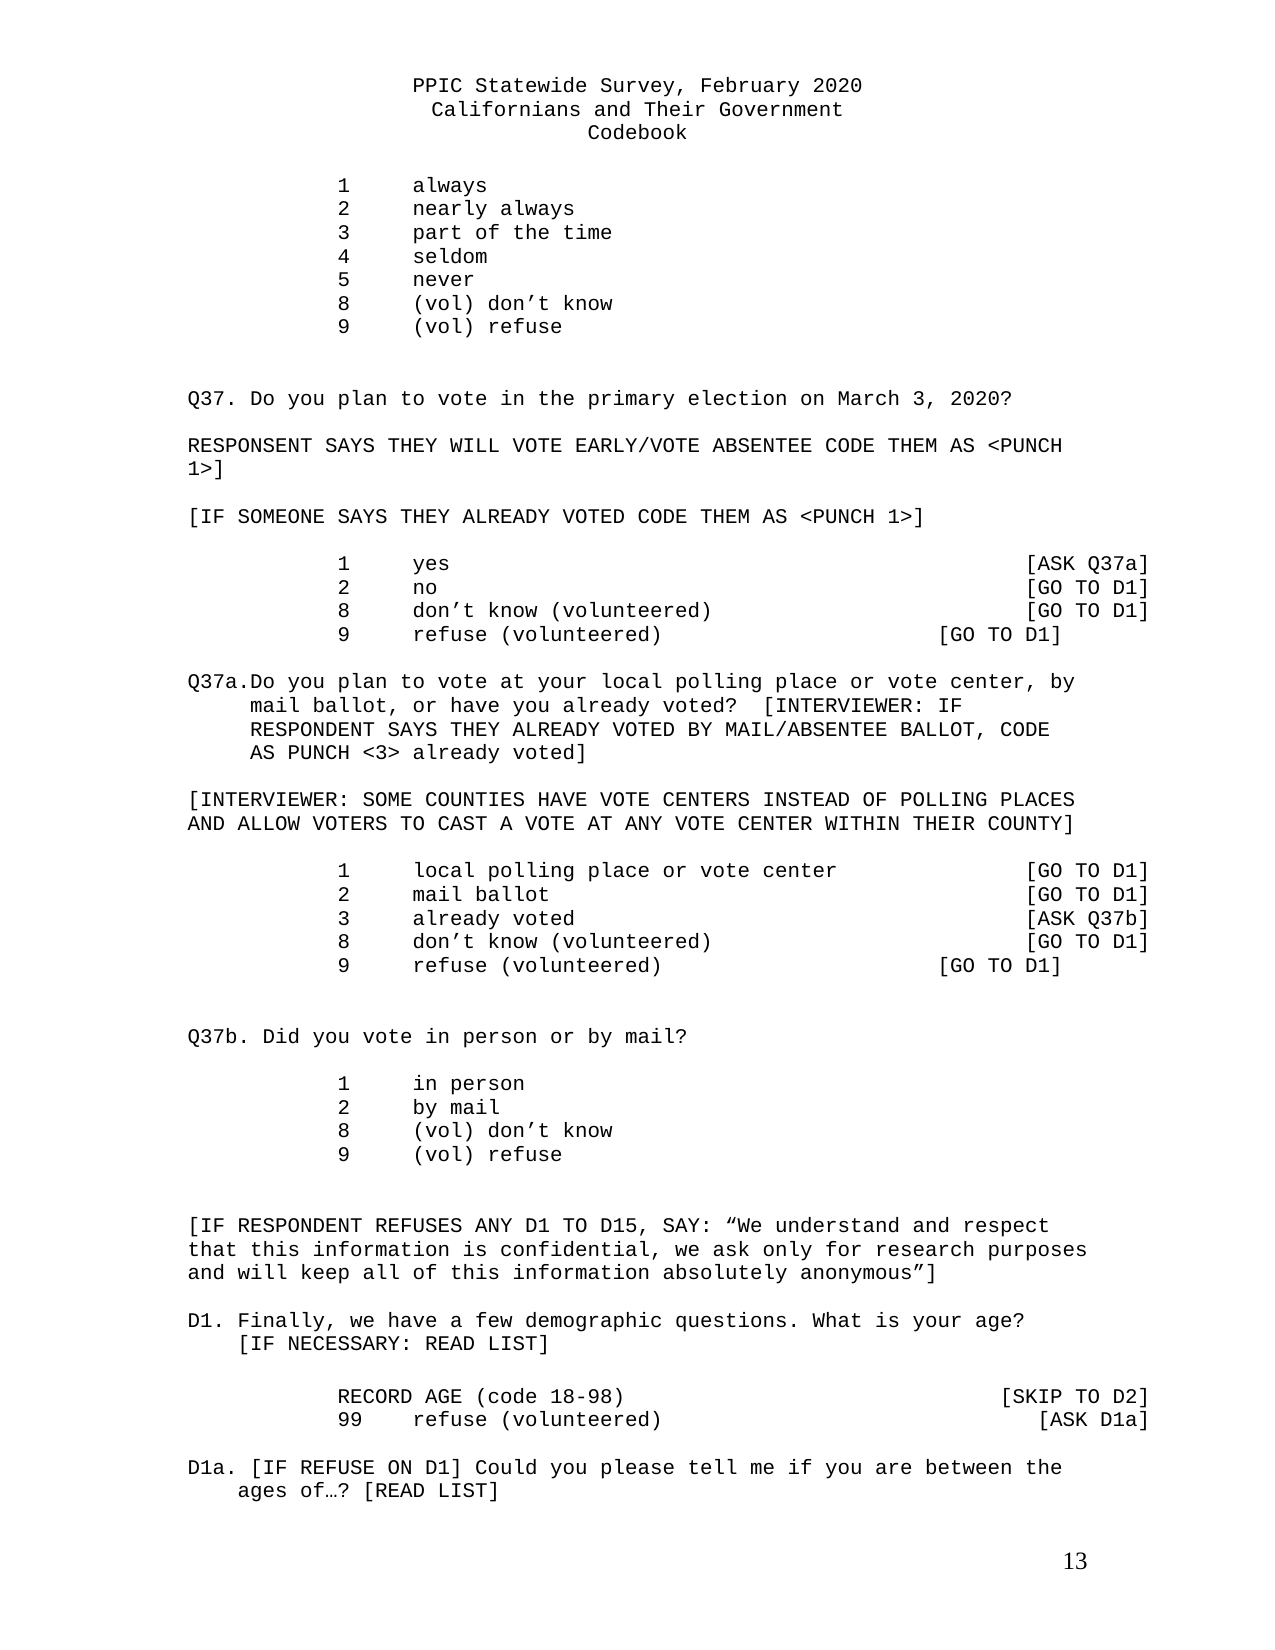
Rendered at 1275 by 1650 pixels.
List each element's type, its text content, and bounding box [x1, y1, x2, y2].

text 8 don’t know (volunteered) [GO TO D1] [337, 600, 1087, 624]
text 3 part of the time [262, 222, 1087, 246]
text 2 by mail [262, 1097, 1087, 1121]
text 8 (vol) don’t know [262, 293, 1087, 317]
text 1 yes [ASK Q37a] [337, 553, 1087, 577]
text 9 (vol) refuse [187, 317, 1087, 340]
text Q37b. Did you vote in person or by mail? [187, 1026, 1087, 1049]
text Q37a.Do you plan to vote at your local polling place or vote center, by [187, 671, 1087, 695]
text [IF RESPONDENT REFUSES ANY D1 TO D15, SAY: “We understand and respect that this information is confidential, we ask only for research purposes and will keep all of this information absolutely anonymous”] [187, 1215, 1087, 1286]
text mail ballot, or have you already voted? [INTERVIEWER: IF [187, 695, 1087, 718]
text 2 nearly always [262, 198, 1087, 222]
text D1. Finally, we have a few demographic questions. What is your age? [IF NECESSARY: READ LIST] [187, 1310, 1087, 1386]
text 2 mail ballot [GO TO D1] [337, 884, 1087, 908]
text 4 seldom [262, 246, 1087, 269]
text Q37. Do you plan to vote in the primary election on March 3, 2020? [187, 387, 1087, 411]
text D1a. [IF REFUSE ON D1] Could you please tell me if you are between the ages of…? [READ LIST] [187, 1457, 1087, 1504]
text 8 don’t know (volunteered) [GO TO D1] [337, 931, 1087, 955]
text 99 refuse (volunteered) [ASK D1a] [337, 1409, 1087, 1433]
text AS PUNCH <3> already voted] [187, 742, 1087, 766]
text 1 in person [262, 1073, 1087, 1097]
text RESPONDENT SAYS THEY ALREADY VOTED BY MAIL/ABSENTEE BALLOT, CODE [187, 718, 1087, 742]
text [IF SOMEONE SAYS THEY ALREADY VOTED CODE THEM AS <PUNCH 1>] [187, 506, 1087, 529]
text 9 refuse (volunteered) [GO TO D1] [262, 955, 1087, 979]
text 5 never [262, 269, 1087, 293]
text RESPONSENT SAYS THEY WILL VOTE EARLY/VOTE ABSENTEE CODE THEM AS <PUNCH 1>] [187, 435, 1087, 482]
text RECORD AGE (code 18-98) [SKIP TO D2] [337, 1386, 1087, 1409]
text 8 (vol) don’t know [262, 1121, 1087, 1144]
text 2 no [GO TO D1] [337, 577, 1087, 600]
text 9 refuse (volunteered) [GO TO D1] [262, 624, 1087, 648]
text 1 always [262, 175, 1087, 198]
text [INTERVIEWER: SOME COUNTIES HAVE VOTE CENTERS INSTEAD OF POLLING PLACES AND ALLOW VOTERS TO CAST A VOTE AT ANY VOTE CENTER WITHIN THEIR COUNTY] [187, 789, 1087, 837]
text 3 already voted [ASK Q37b] [337, 908, 1087, 931]
text 9 (vol) refuse [187, 1144, 1087, 1168]
text 1 local polling place or vote center [GO TO D1] [337, 860, 1087, 884]
